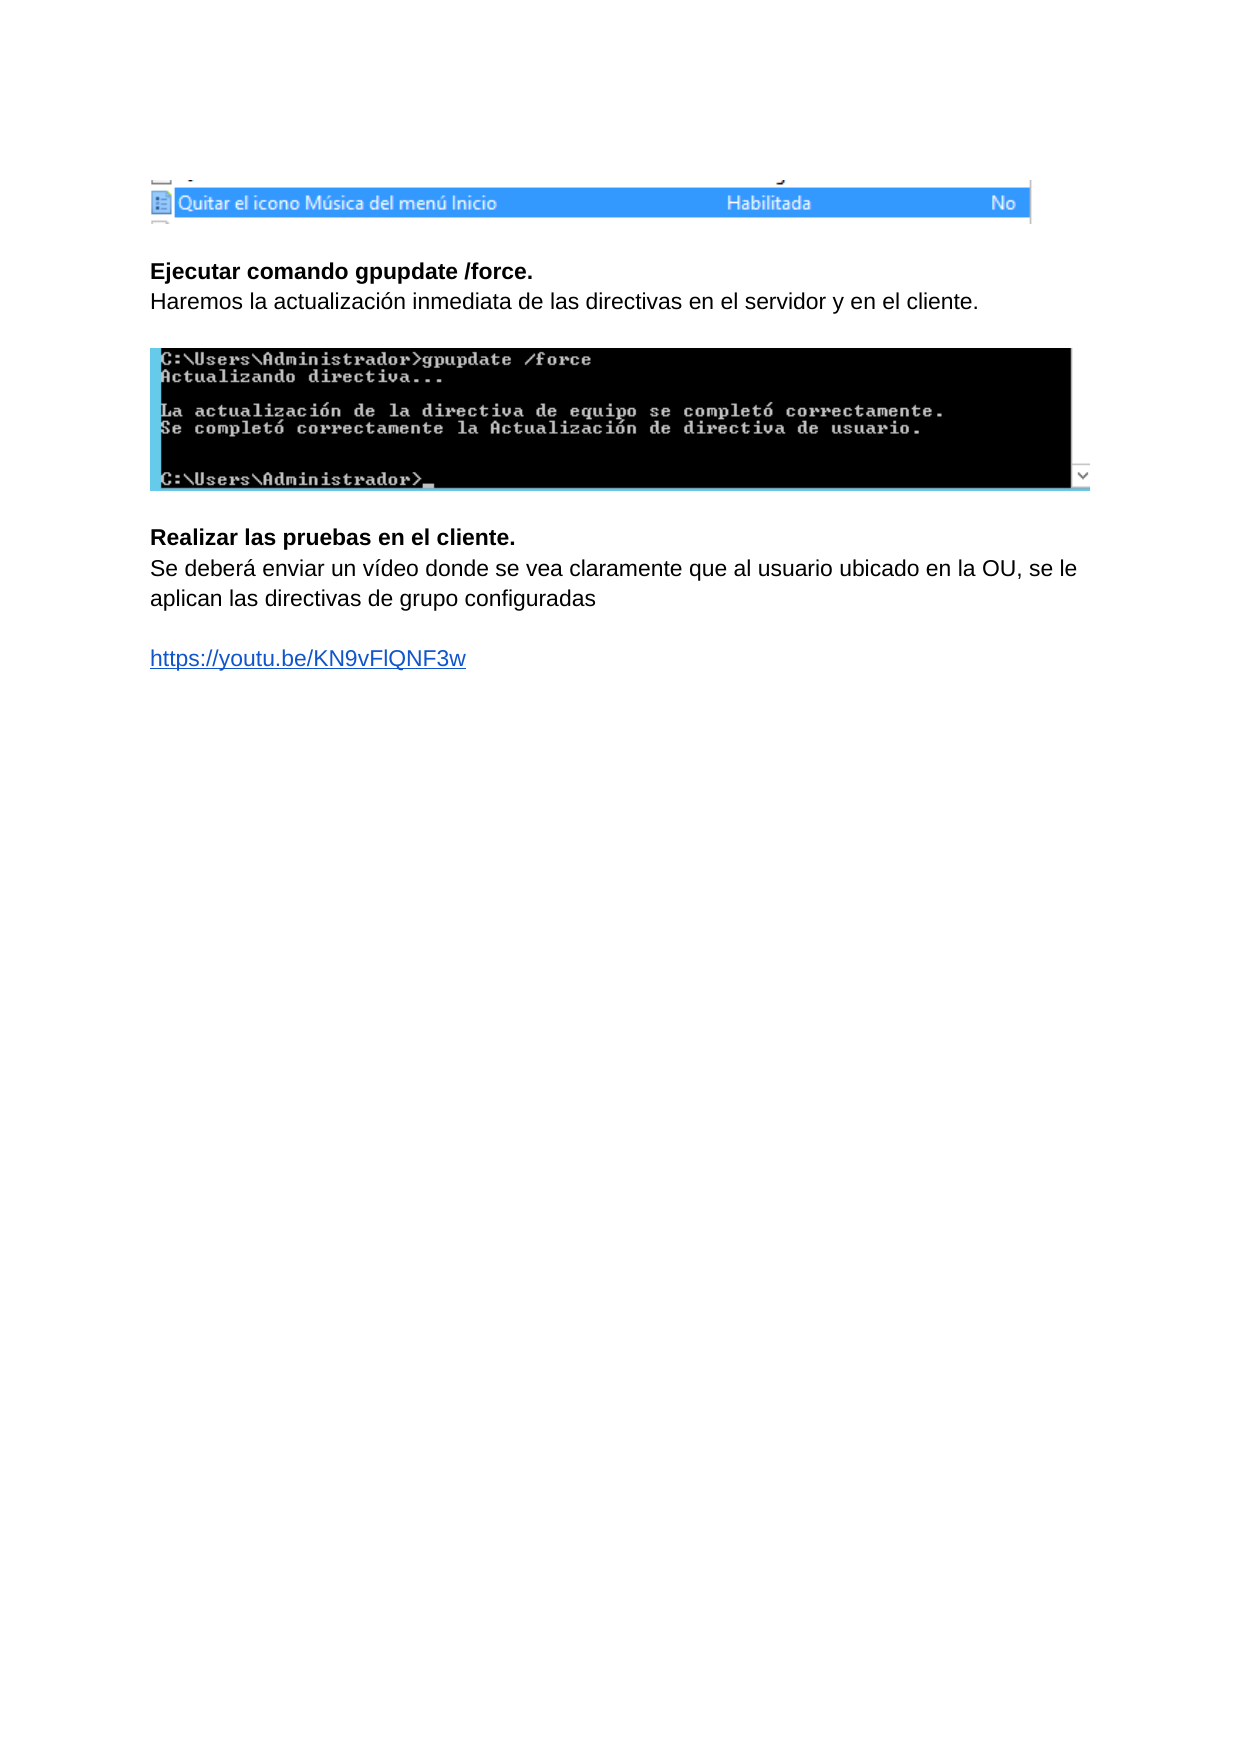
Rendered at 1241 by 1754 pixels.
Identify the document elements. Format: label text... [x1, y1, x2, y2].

text Se deberá enviar un vídeo donde se vea claramente que al usuario ubicado en la OU, se le [150, 554, 1090, 581]
text Haremos la actualización inmediata de las directivas en el servidor y en el cliente. [150, 288, 1090, 314]
text aplican las directivas de grupo configuradas [150, 585, 1090, 611]
text https://youtu.be/KN9vFlQNF3w [150, 645, 1090, 672]
text Ejecutar comando gpupdate /force. [150, 258, 1090, 284]
picture [150, 348, 1091, 491]
picture [150, 180, 1041, 224]
text Realizar las pruebas en el cliente. [150, 524, 1090, 551]
